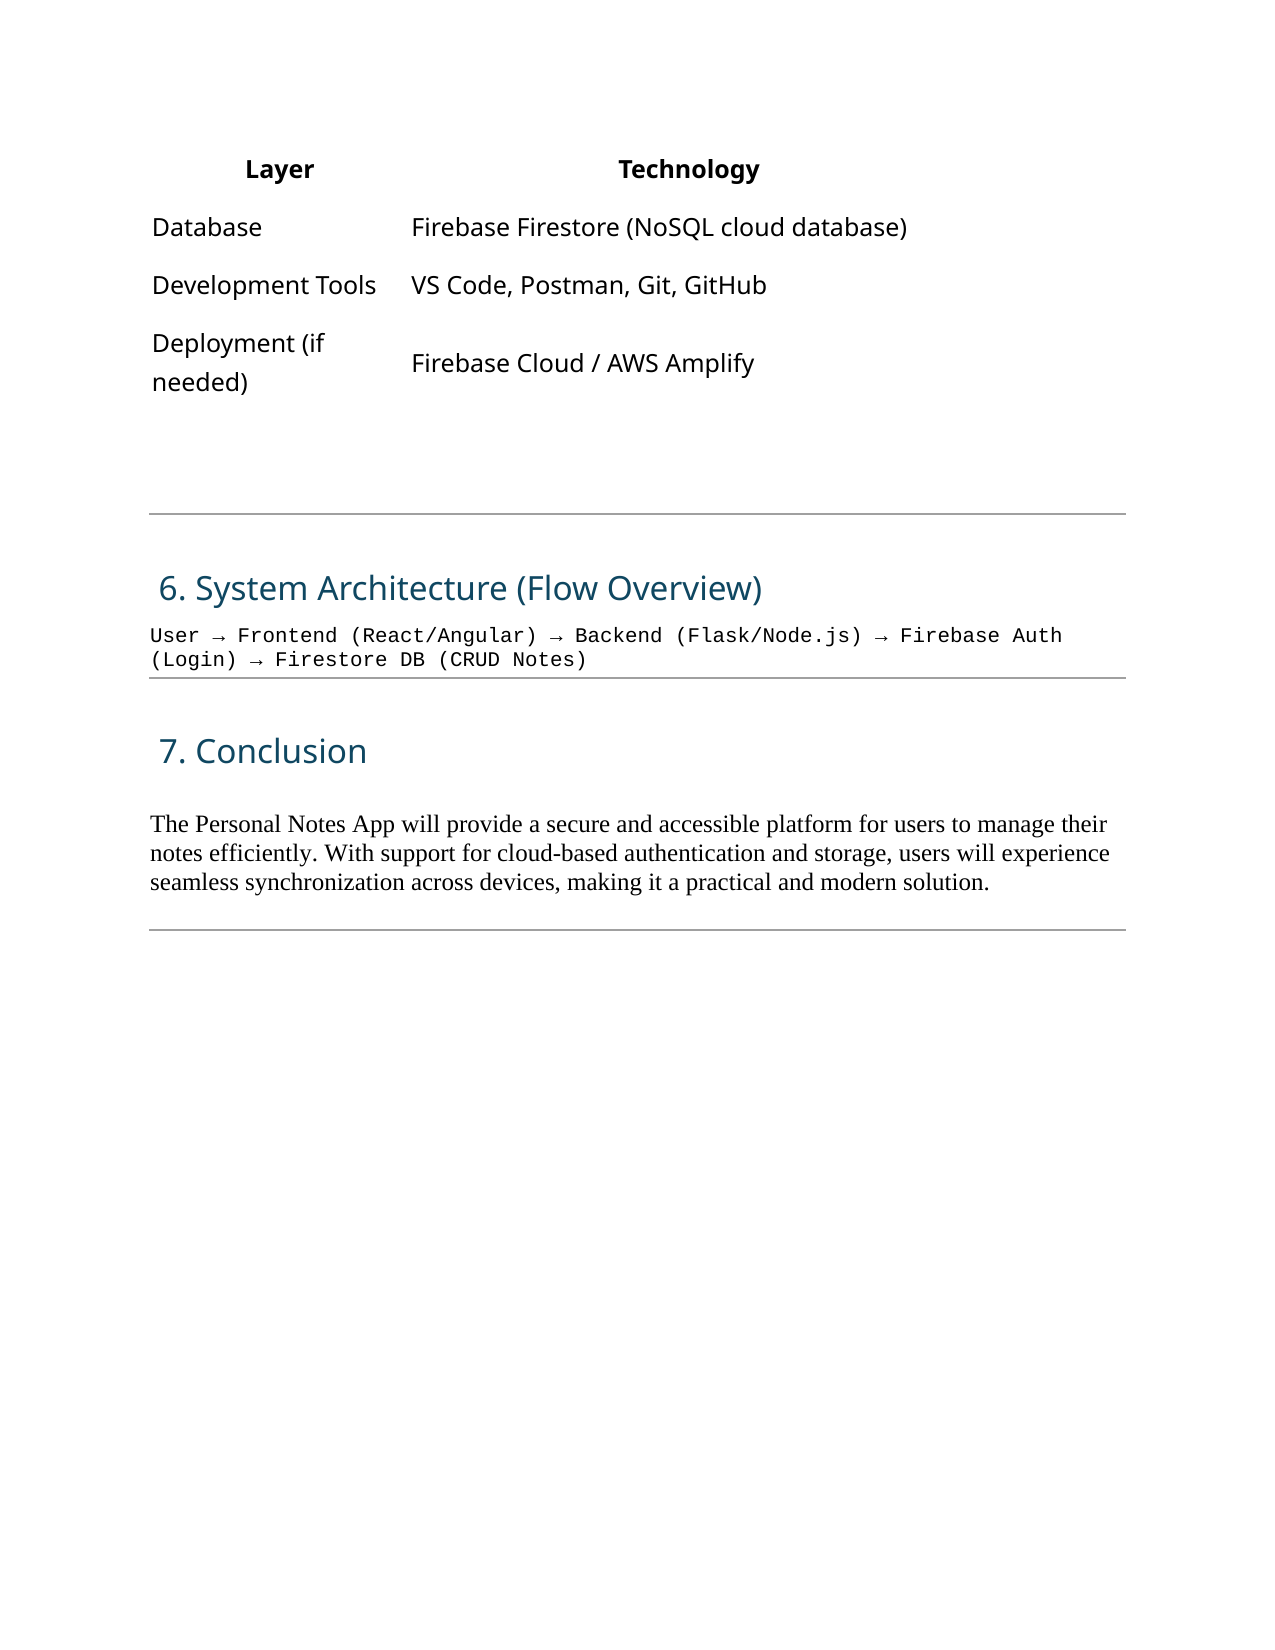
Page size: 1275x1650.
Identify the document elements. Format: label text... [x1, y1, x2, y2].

table_cell VS Code, Postman, Git, GitHub [410, 266, 968, 324]
table_header Layer [150, 150, 409, 208]
subtitle 6. System Architecture (Flow Overview) [150, 564, 1125, 610]
table_cell Deployment (if needed) [150, 324, 409, 422]
subtitle 7. Conclusion [150, 728, 1125, 774]
table_cell Firebase Firestore (NoSQL cloud database) [410, 208, 968, 266]
table_header Technology [410, 150, 968, 208]
table_cell Development Tools [150, 266, 409, 324]
text User → Frontend (React/Angular) → Backend (Flask/Node.js) → Firebase Auth (Login) → Firestore DB (CRUD Notes) [150, 625, 1125, 672]
table_cell Firebase Cloud / AWS Amplify [410, 324, 968, 422]
text The Personal Notes App will provide a secure and accessible platform for users to manage their notes efficiently. With support for cloud-based authentication and storage, users will experience seamless synchronization across devices, making it a practical and modern solution. [150, 809, 1125, 896]
table_cell Database [150, 208, 409, 266]
